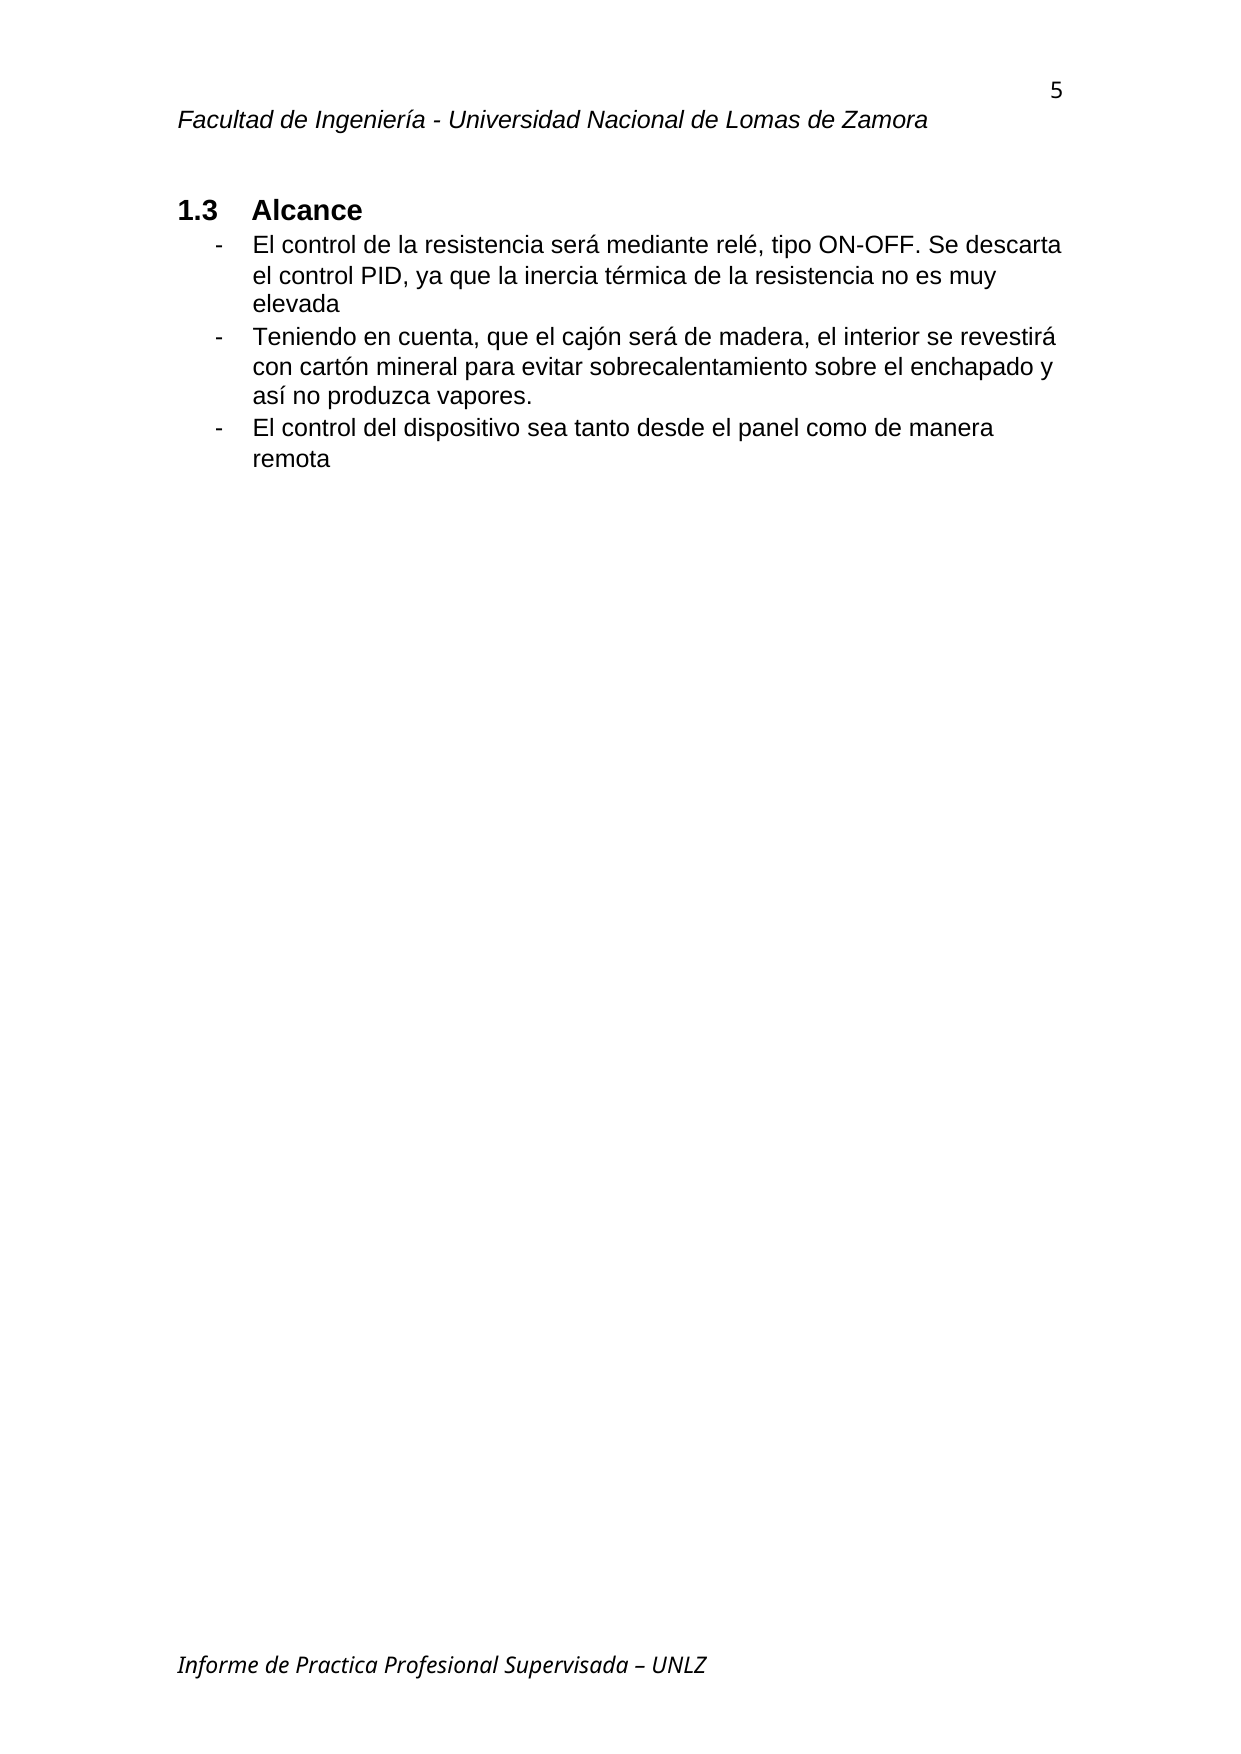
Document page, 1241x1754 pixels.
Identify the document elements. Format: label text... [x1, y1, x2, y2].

list El control del dispositivo sea tanto desde el panel como de manera remota [215, 410, 1063, 472]
list Alcance [177, 193, 1063, 227]
list Teniendo en cuenta, que el cajón será de madera, el interior se revestirá con cartón mineral para evitar sobrecalentamiento sobre el enchapado y así no produzca vapores. [215, 318, 1063, 410]
list El control de la resistencia será mediante relé, tipo ON-OFF. Se descarta el control PID, ya que la inercia térmica de la resistencia no es muy elevada [215, 227, 1063, 318]
